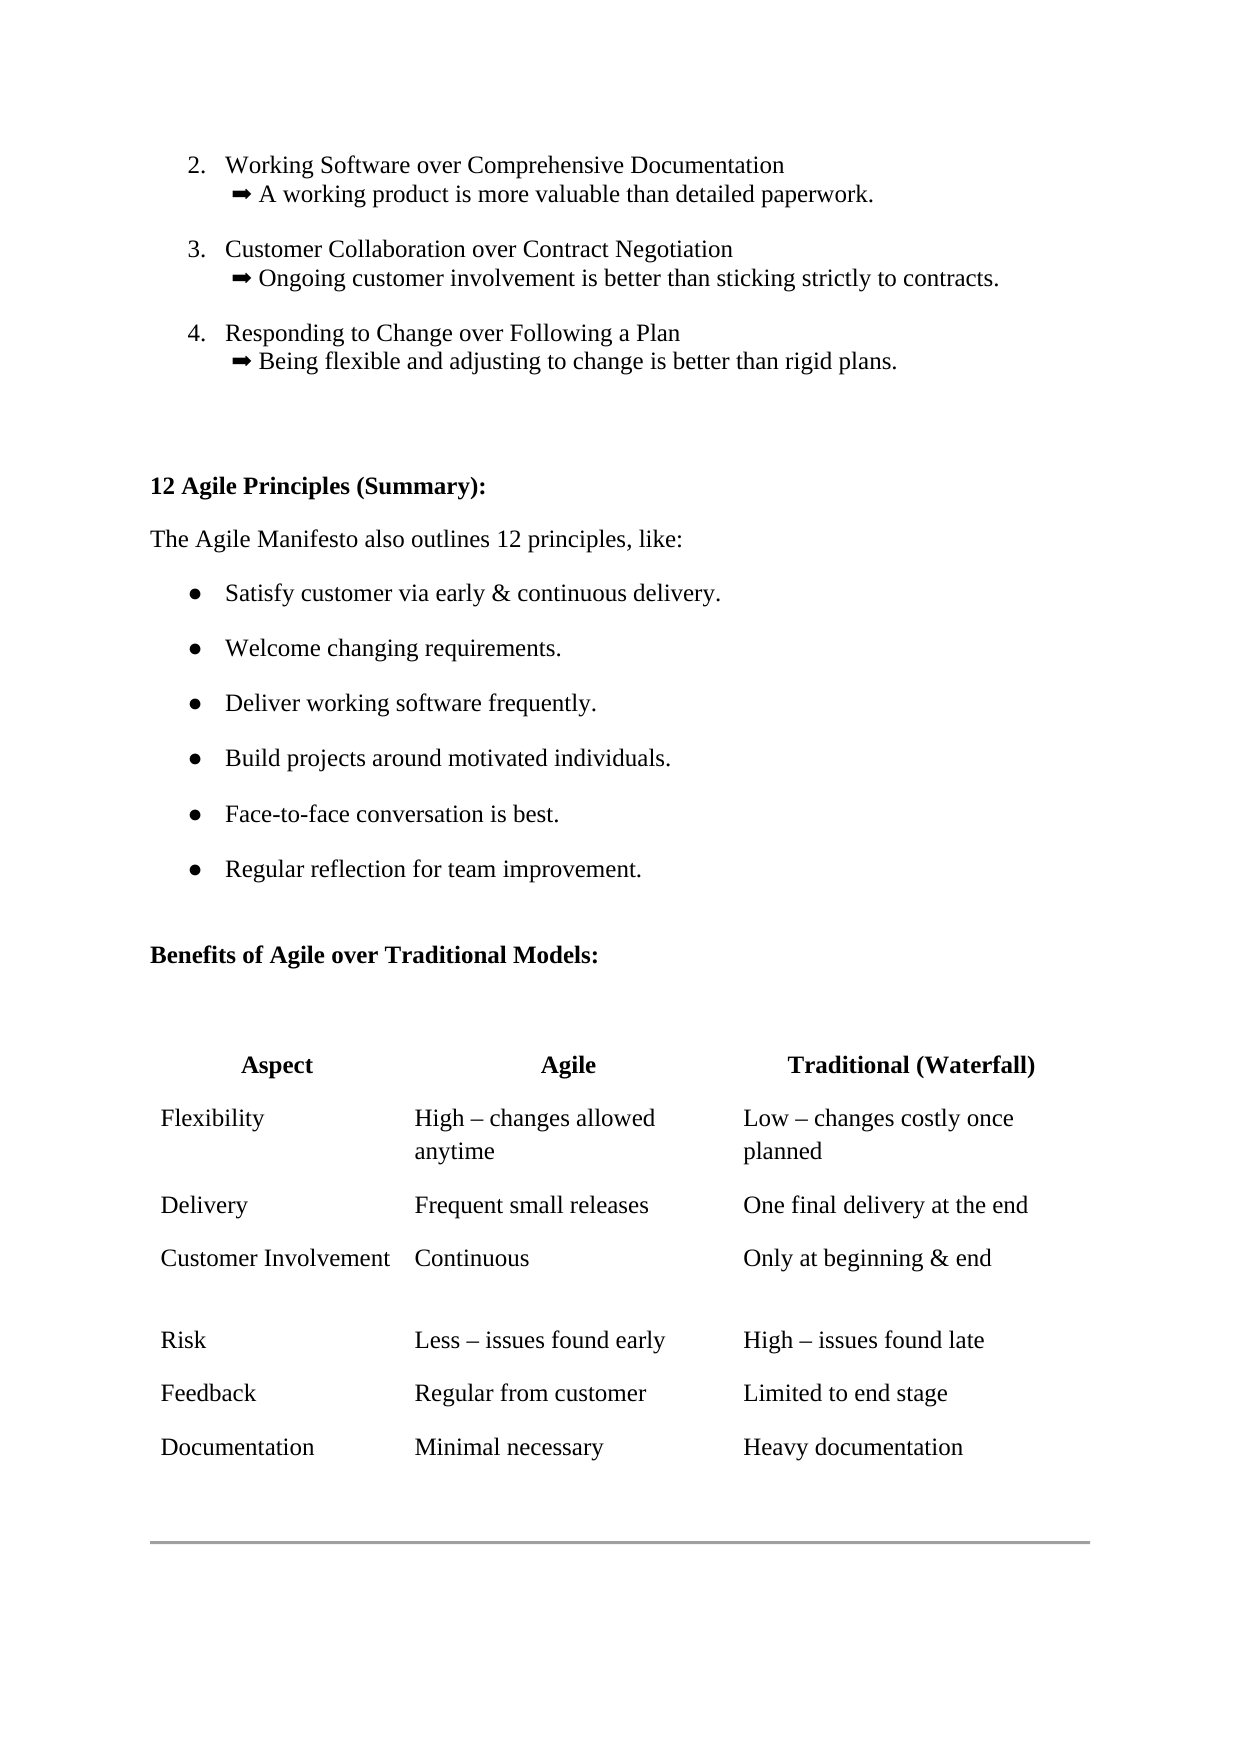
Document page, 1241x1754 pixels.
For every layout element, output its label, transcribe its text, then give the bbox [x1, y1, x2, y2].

list Welcome changing requirements. [187, 633, 1090, 688]
table_header Aspect [150, 1040, 404, 1093]
table_cell Continuous [404, 1233, 733, 1315]
text The Agile Manifesto also outlines 12 principles, like: [150, 524, 1090, 553]
table_cell Minimal necessary [404, 1422, 733, 1475]
table_cell Less – issues found early [404, 1315, 733, 1368]
table_cell High – changes allowed anytime [404, 1093, 733, 1179]
table_cell Delivery [150, 1180, 404, 1233]
table_cell Documentation [150, 1422, 404, 1475]
table_cell Regular from customer [404, 1368, 733, 1422]
list Working Software over Comprehensive Documentation ➡️ A working product is more valuable than detailed paperwork. [187, 150, 1090, 234]
table_cell Low – changes costly once planned [733, 1093, 1090, 1179]
table_cell Risk [150, 1315, 404, 1368]
list Build projects around motivated individuals. [187, 743, 1090, 799]
table_header Traditional (Waterfall) [733, 1040, 1090, 1093]
table_cell Feedback [150, 1368, 404, 1422]
table_cell Customer Involvement [150, 1233, 404, 1315]
table_cell Flexibility [150, 1093, 404, 1179]
text Benefits of Agile over Traditional Models: [150, 941, 1090, 969]
list Satisfy customer via early & continuous delivery. [187, 578, 1090, 633]
table_cell One final delivery at the end [733, 1180, 1090, 1233]
subtitle 12 Agile Principles (Summary): [150, 471, 1090, 499]
table_cell Only at beginning & end [733, 1233, 1090, 1315]
list Responding to Change over Following a Plan ➡️ Being flexible and adjusting to change is better than rigid plans. [187, 318, 1090, 375]
table_cell Limited to end stage [733, 1368, 1090, 1422]
table_cell Frequent small releases [404, 1180, 733, 1233]
table_header Agile [404, 1040, 733, 1093]
list Deliver working software frequently. [187, 688, 1090, 743]
list Customer Collaboration over Contract Negotiation ➡️ Ongoing customer involvement is better than sticking strictly to contracts. [187, 234, 1090, 318]
table_cell Heavy documentation [733, 1422, 1090, 1475]
list Regular reflection for team improvement. [187, 854, 1090, 882]
table_cell High – issues found late [733, 1315, 1090, 1368]
list Face-to-face conversation is best. [187, 799, 1090, 854]
